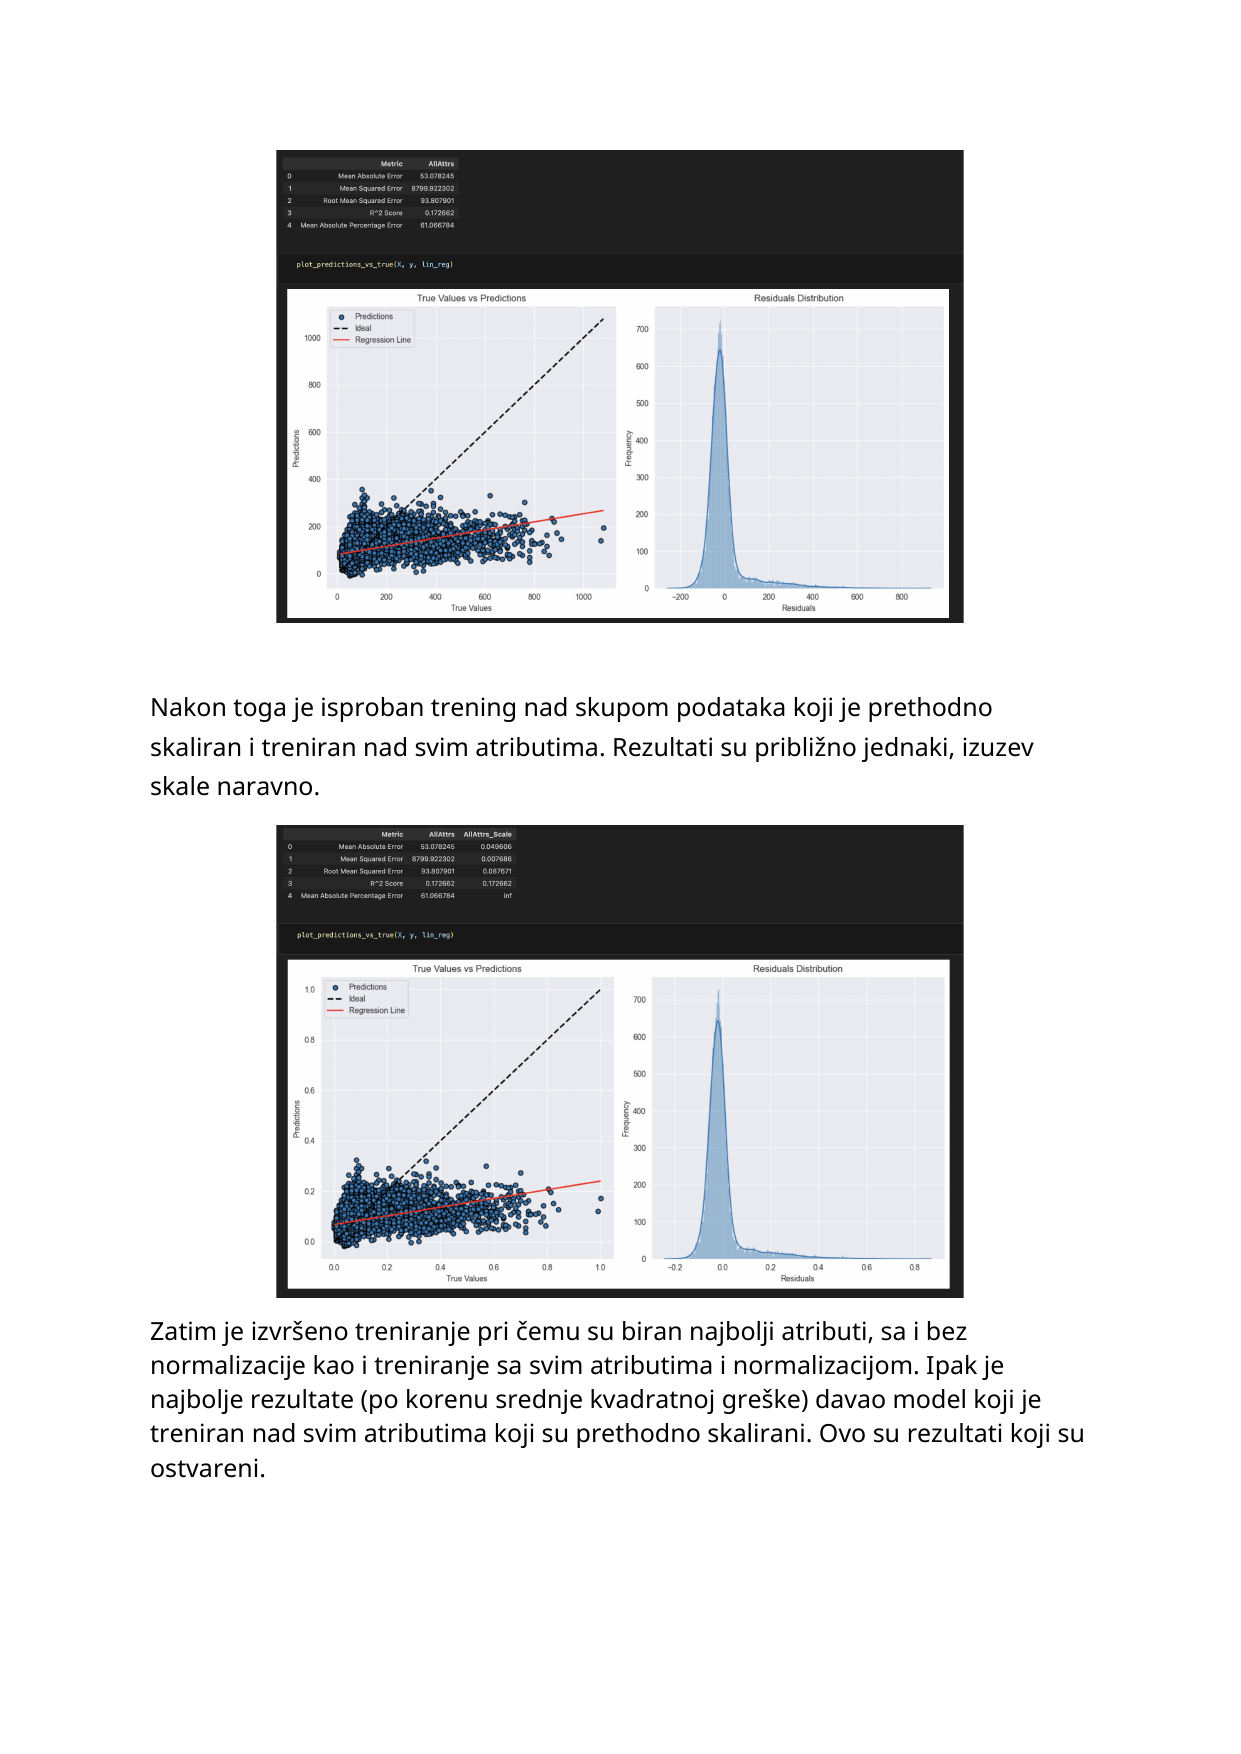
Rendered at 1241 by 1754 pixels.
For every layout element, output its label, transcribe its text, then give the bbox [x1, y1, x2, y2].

text Zatim je izvršeno treniranje pri čemu su biran najbolji atributi, sa i bez normalizacije kao i treniranje sa svim atributima i normalizacijom. Ipak je najbolje rezultate (po korenu srednje kvadratnoj greške) davao model koji je treniran nad svim atributima koji su prethodno skalirani. Ovo su rezultati koji su ostvareni. [150, 1314, 1090, 1484]
text Nakon toga je isproban trening nad skupom podataka koji je prethodno skaliran i treniran nad svim atributima. Rezultati su približno jednaki, izuzev skale naravno. [150, 690, 1090, 803]
